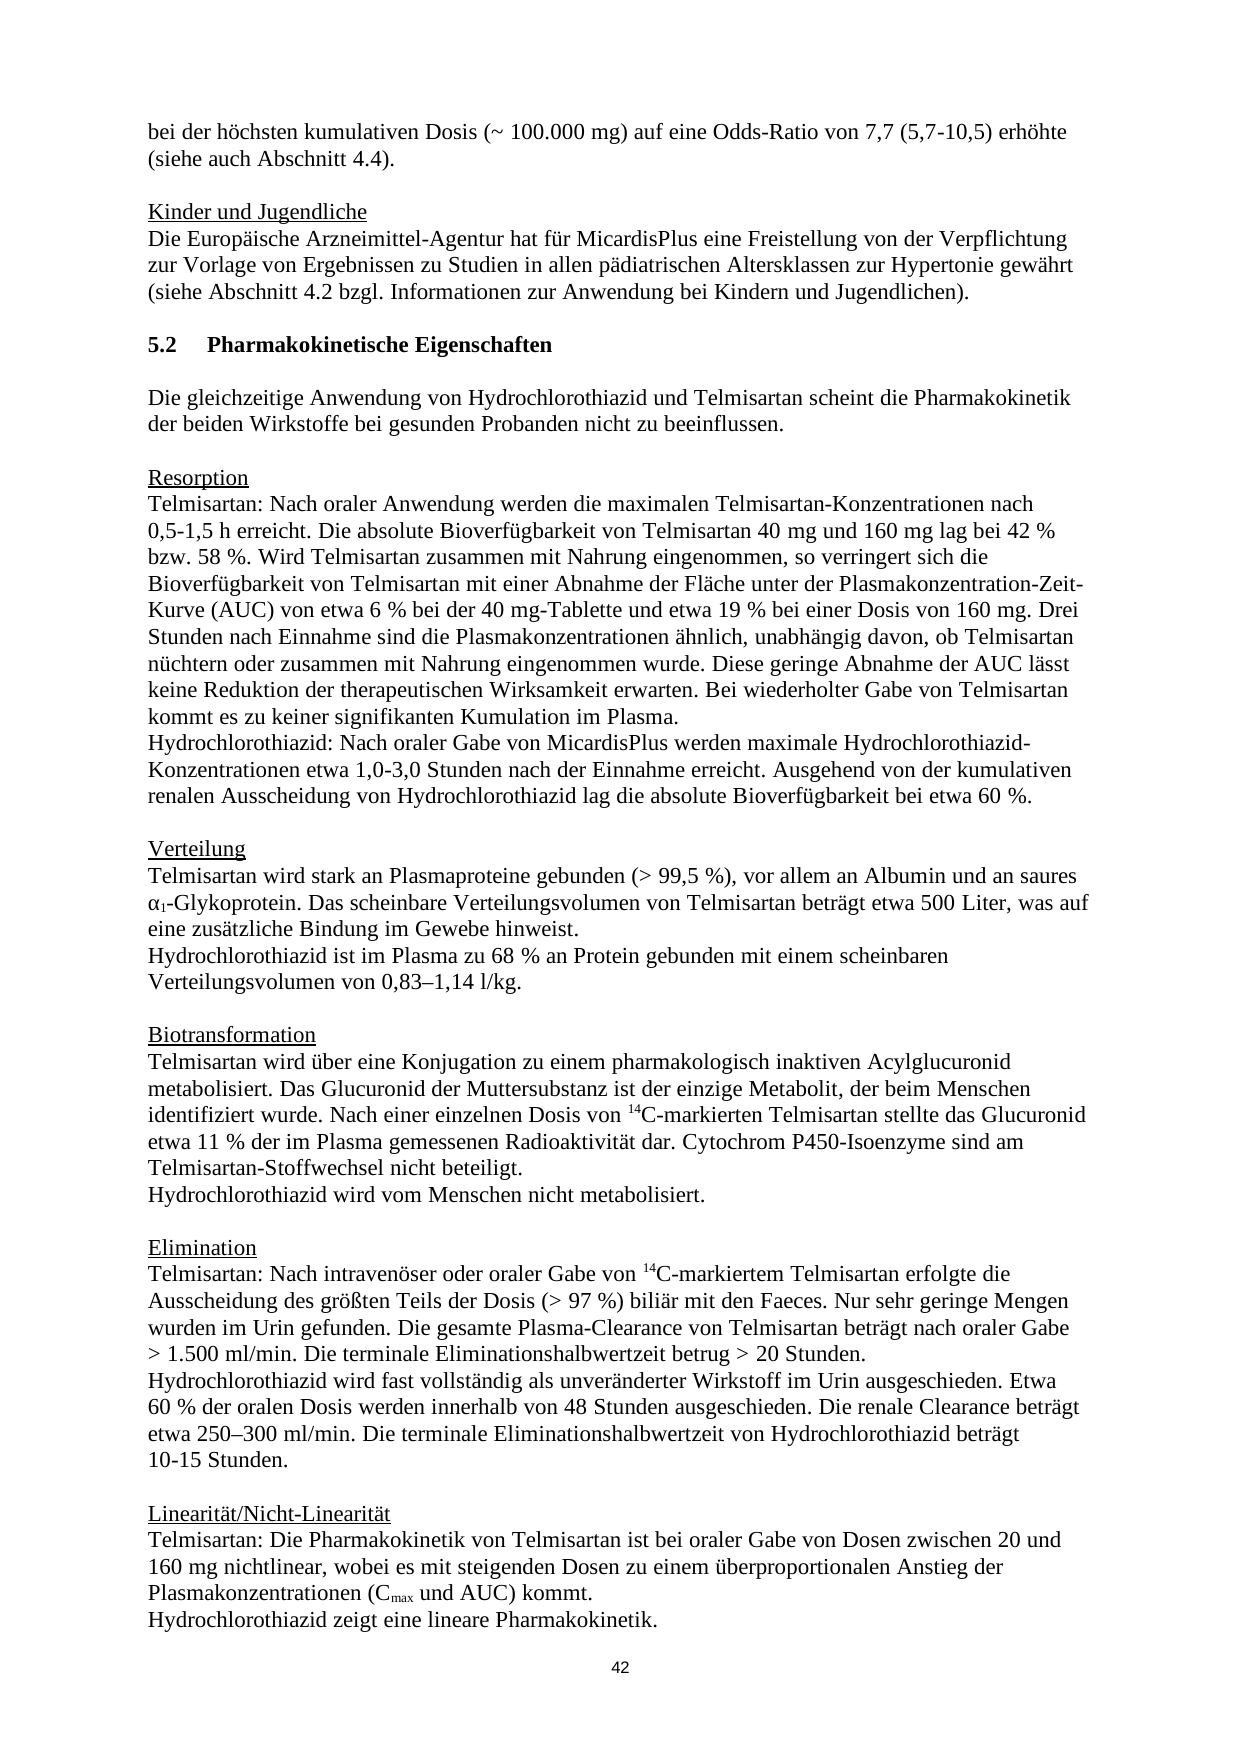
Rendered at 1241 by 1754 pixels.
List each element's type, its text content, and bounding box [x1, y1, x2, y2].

text Telmisartan: Nach intravenöser oder oraler Gabe von 14C-markiertem Telmisartan erfolgte die Ausscheidung des größten Teils der Dosis (> 97 %) biliär mit den Faeces. Nur sehr geringe Mengen wurden im Urin gefunden. Die gesamte Plasma-Clearance von Telmisartan beträgt nach oraler Gabe > 1.500 ml/min. Die terminale Eliminationshalbwertzeit betrug > 20 Stunden. [148, 1260, 1092, 1367]
text Elimination [148, 1234, 1092, 1260]
text Verteilung [148, 835, 1092, 862]
text Hydrochlorothiazid wird vom Menschen nicht metabolisiert. [148, 1181, 1092, 1207]
text Die Europäische Arzneimittel-Agentur hat für MicardisPlus eine Freistellung von der Verpflichtung zur Vorlage von Ergebnissen zu Studien in allen pädiatrischen Altersklassen zur Hypertonie gewährt (siehe Abschnitt 4.2 bzgl. Informationen zur Anwendung bei Kindern und Jugendlichen). [148, 224, 1092, 304]
text Hydrochlorothiazid wird fast vollständig als unveränderter Wirkstoff im Urin ausgeschieden. Etwa 60 % der oralen Dosis werden innerhalb von 48 Stunden ausgeschieden. Die renale Clearance beträgt etwa 250–300 ml/min. Die terminale Eliminationshalbwertzeit von Hydrochlorothiazid beträgt 10-15 Stunden. [148, 1367, 1092, 1473]
text Telmisartan wird über eine Konjugation zu einem pharmakologisch inaktiven Acylglucuronid metabolisiert. Das Glucuronid der Muttersubstanz ist der einzige Metabolit, der beim Menschen identifiziert wurde. Nach einer einzelnen Dosis von 14C-markierten Telmisartan stellte das Glucuronid etwa 11 % der im Plasma gemessenen Radioaktivität dar. Cytochrom P450-Isoenzyme sind am Telmisartan-Stoffwechsel nicht beteiligt. [148, 1048, 1092, 1181]
text Telmisartan wird stark an Plasmaproteine gebunden (> 99,5 %), vor allem an Albumin und an saures α1-Glykoprotein. Das scheinbare Verteilungsvolumen von Telmisartan beträgt etwa 500 Liter, was auf eine zusätzliche Bindung im Gewebe hinweist. [148, 862, 1092, 942]
text Hydrochlorothiazid: Nach oraler Gabe von MicardisPlus werden maximale Hydrochlorothiazid-Konzentrationen etwa 1,0-3,0 Stunden nach der Einnahme erreicht. Ausgehend von der kumulativen renalen Ausscheidung von Hydrochlorothiazid lag die absolute Bioverfügbarkeit bei etwa 60 %. [148, 729, 1092, 809]
text 5.2 Pharmakokinetische Eigenschaften [148, 331, 1092, 357]
text Telmisartan: Nach oraler Anwendung werden die maximalen Telmisartan-Konzentrationen nach 0,5-1,5 h erreicht. Die absolute Bioverfügbarkeit von Telmisartan 40 mg und 160 mg lag bei 42 % bzw. 58 %. Wird Telmisartan zusammen mit Nahrung eingenommen, so verringert sich die Bioverfügbarkeit von Telmisartan mit einer Abnahme der Fläche unter der Plasmakonzentration-Zeit-Kurve (AUC) von etwa 6 % bei der 40 mg-Tablette und etwa 19 % bei einer Dosis von 160 mg. Drei Stunden nach Einnahme sind die Plasmakonzentrationen ähnlich, unabhängig davon, ob Telmisartan nüchtern oder zusammen mit Nahrung eingenommen wurde. Diese geringe Abnahme der AUC lässt keine Reduktion der therapeutischen Wirksamkeit erwarten. Bei wiederholter Gabe von Telmisartan kommt es zu keiner signifikanten Kumulation im Plasma. [148, 490, 1092, 729]
text Telmisartan: Die Pharmakokinetik von Telmisartan ist bei oraler Gabe von Dosen zwischen 20 und 160 mg nichtlinear, wobei es mit steigenden Dosen zu einem überproportionalen Anstieg der Plasmakonzentrationen (Cmax und AUC) kommt. [148, 1526, 1092, 1606]
text Linearität/Nicht-Linearität [148, 1499, 1092, 1526]
text Hydrochlorothiazid ist im Plasma zu 68 % an Protein gebunden mit einem scheinbaren Verteilungsvolumen von 0,83–1,14 l/kg. [148, 942, 1092, 995]
text Kinder und Jugendliche [148, 198, 1092, 224]
text Resorption [148, 463, 1092, 490]
text Hydrochlorothiazid zeigt eine lineare Pharmakokinetik. [148, 1606, 1092, 1632]
text Biotransformation [148, 1021, 1092, 1048]
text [148, 118, 1092, 171]
text Die gleichzeitige Anwendung von Hydrochlorothiazid und Telmisartan scheint die Pharmakokinetik der beiden Wirkstoffe bei gesunden Probanden nicht zu beeinflussen. [148, 384, 1092, 437]
